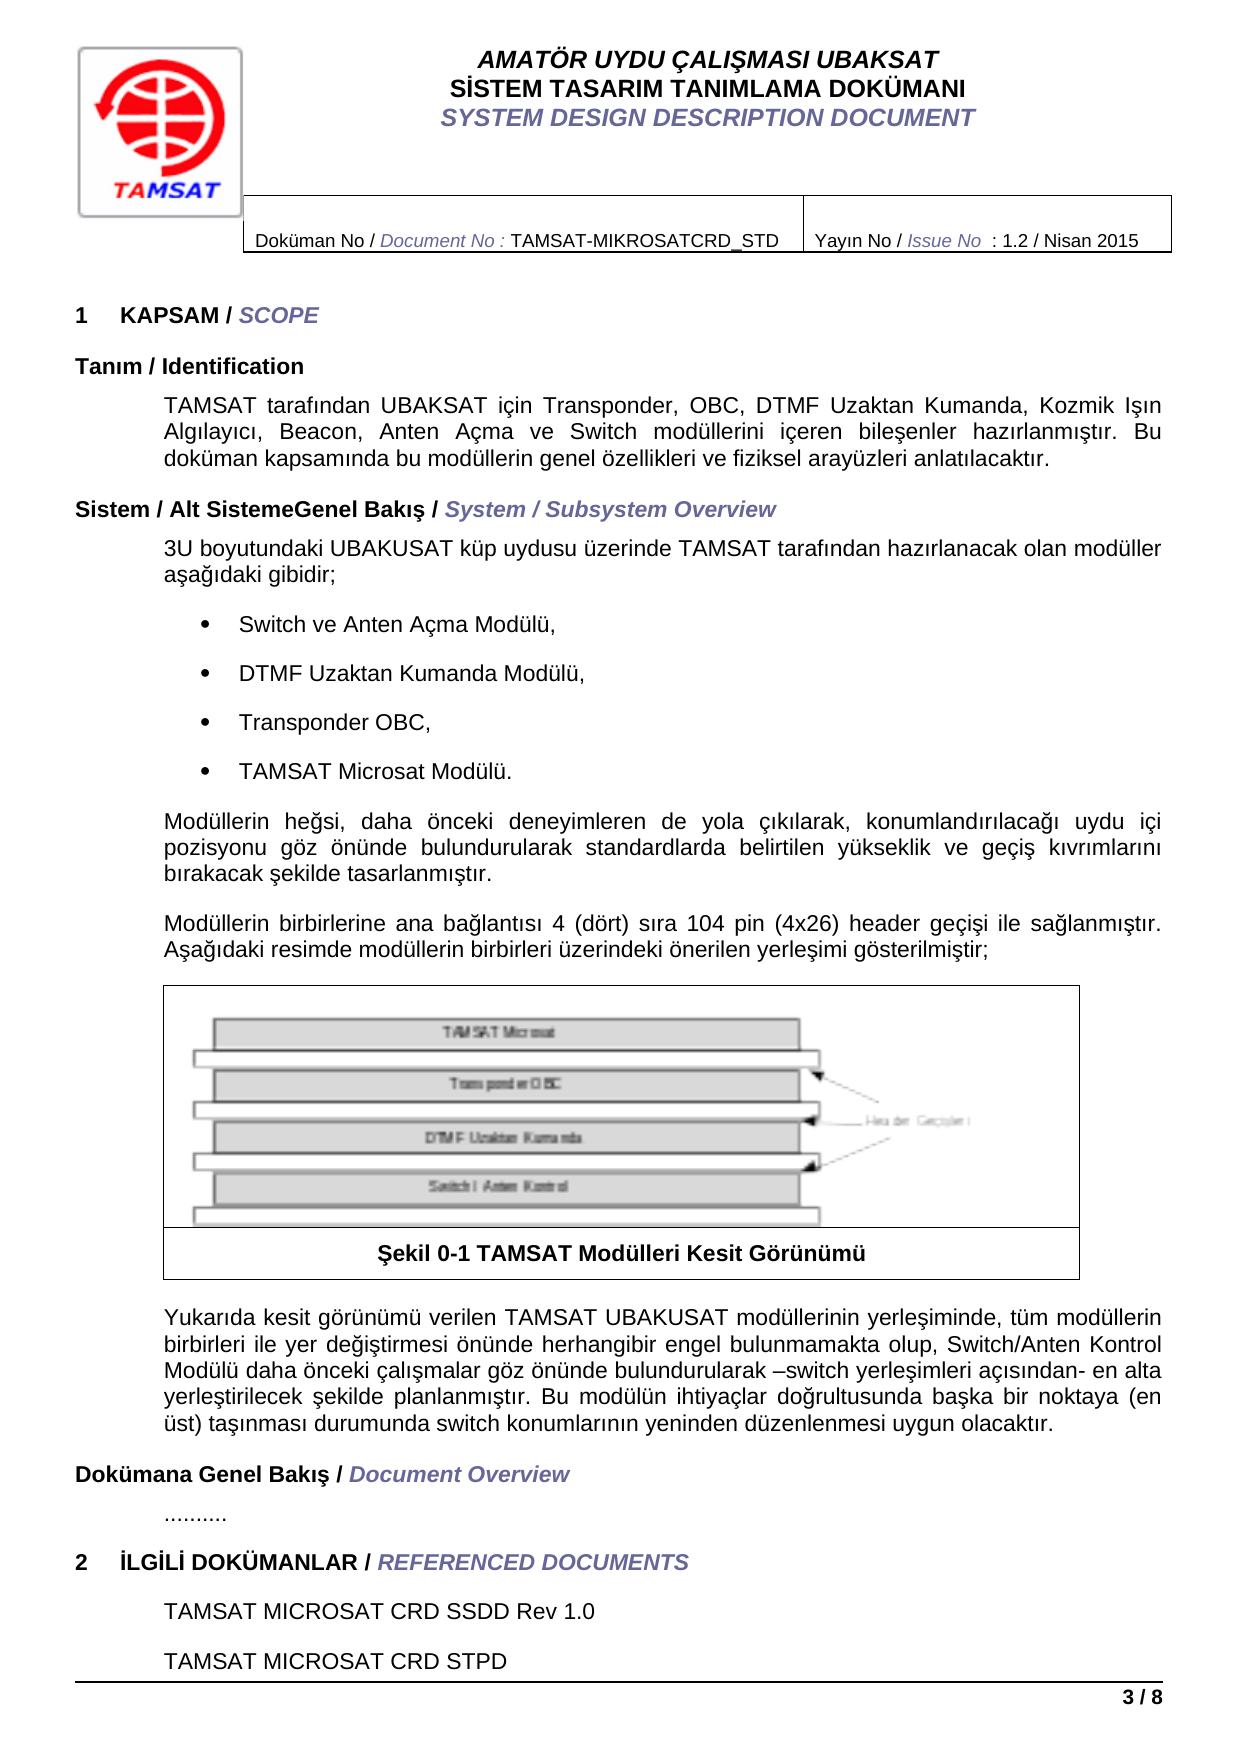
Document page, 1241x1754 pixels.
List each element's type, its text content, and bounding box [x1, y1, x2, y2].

list DTMF Uzaktan Kumanda Modülü, [201, 660, 1162, 686]
text Yukarıda kesit görünümü verilen TAMSAT UBAKUSAT modüllerinin yerleşiminde, tüm modüllerin birbirleri ile yer değiştirmesi önünde herhangibir engel bulunmamakta olup, Switch/Anten Kontrol Modülü daha önceki çalışmalar göz önünde bulundurularak –switch yerleşimleri açısından- en alta yerleştirilecek şekilde planlanmıştır. Bu modülün ihtiyaçlar doğrultusunda başka bir noktaya (en üst) taşınması durumunda switch konumlarının yeninden düzenlenmesi uygun olacaktır. [164, 1304, 1162, 1436]
list Switch ve Anten Açma Modülü, [201, 611, 1162, 637]
text 3U boyutundaki UBAKUSAT küp uydusu üzerinde TAMSAT tarafından hazırlanacak olan modüller aşağıdaki gibidir; [164, 535, 1162, 588]
subtitle Dokümana Genel Bakış / Document Overview [75, 1461, 1162, 1487]
subtitle Tanım / Identification [75, 353, 1162, 379]
table_cell Şekil 0-1 TAMSAT Modülleri Kesit Görünümü [164, 1228, 1079, 1279]
subtitle KAPSAM / SCOPE [75, 302, 1162, 328]
text .......... [164, 1500, 1162, 1526]
text TAMSAT MICROSAT CRD SSDD Rev 1.0 [164, 1598, 1162, 1625]
text TAMSAT tarafından UBAKSAT için Transponder, OBC, DTMF Uzaktan Kumanda, Kozmik Işın Algılayıcı, Beacon, Anten Açma ve Switch modüllerini içeren bileşenler hazırlanmıştır. Bu doküman kapsamında bu modüllerin genel özellikleri ve fiziksel arayüzleri anlatılacaktır. [164, 392, 1162, 471]
table_header [164, 986, 1079, 1227]
text Modüllerin heğsi, daha önceki deneyimleren de yola çıkılarak, konumlandırılacağı uydu içi pozisyonu göz önünde bulundurularak standardlarda belirtilen yükseklik ve geçiş kıvrımlarını bırakacak şekilde tasarlanmıştır. [164, 808, 1162, 887]
subtitle Sistem / Alt SistemeGenel Bakış / System / Subsystem Overview [75, 496, 1162, 522]
picture [75, 45, 244, 221]
subtitle İLGİLİ DOKÜMANLAR / REFERENCED DOCUMENTS [75, 1549, 1162, 1575]
list Transponder OBC, [201, 709, 1162, 735]
list TAMSAT Microsat Modülü. [201, 758, 1162, 785]
text TAMSAT MICROSAT CRD STPD [164, 1648, 1162, 1674]
text Modüllerin birbirlerine ana bağlantısı 4 (dört) sıra 104 pin (4x26) header geçişi ile sağlanmıştır. Aşağıdaki resimde modüllerin birbirleri üzerindeki önerilen yerleşimi gösterilmiştir; [164, 909, 1162, 962]
